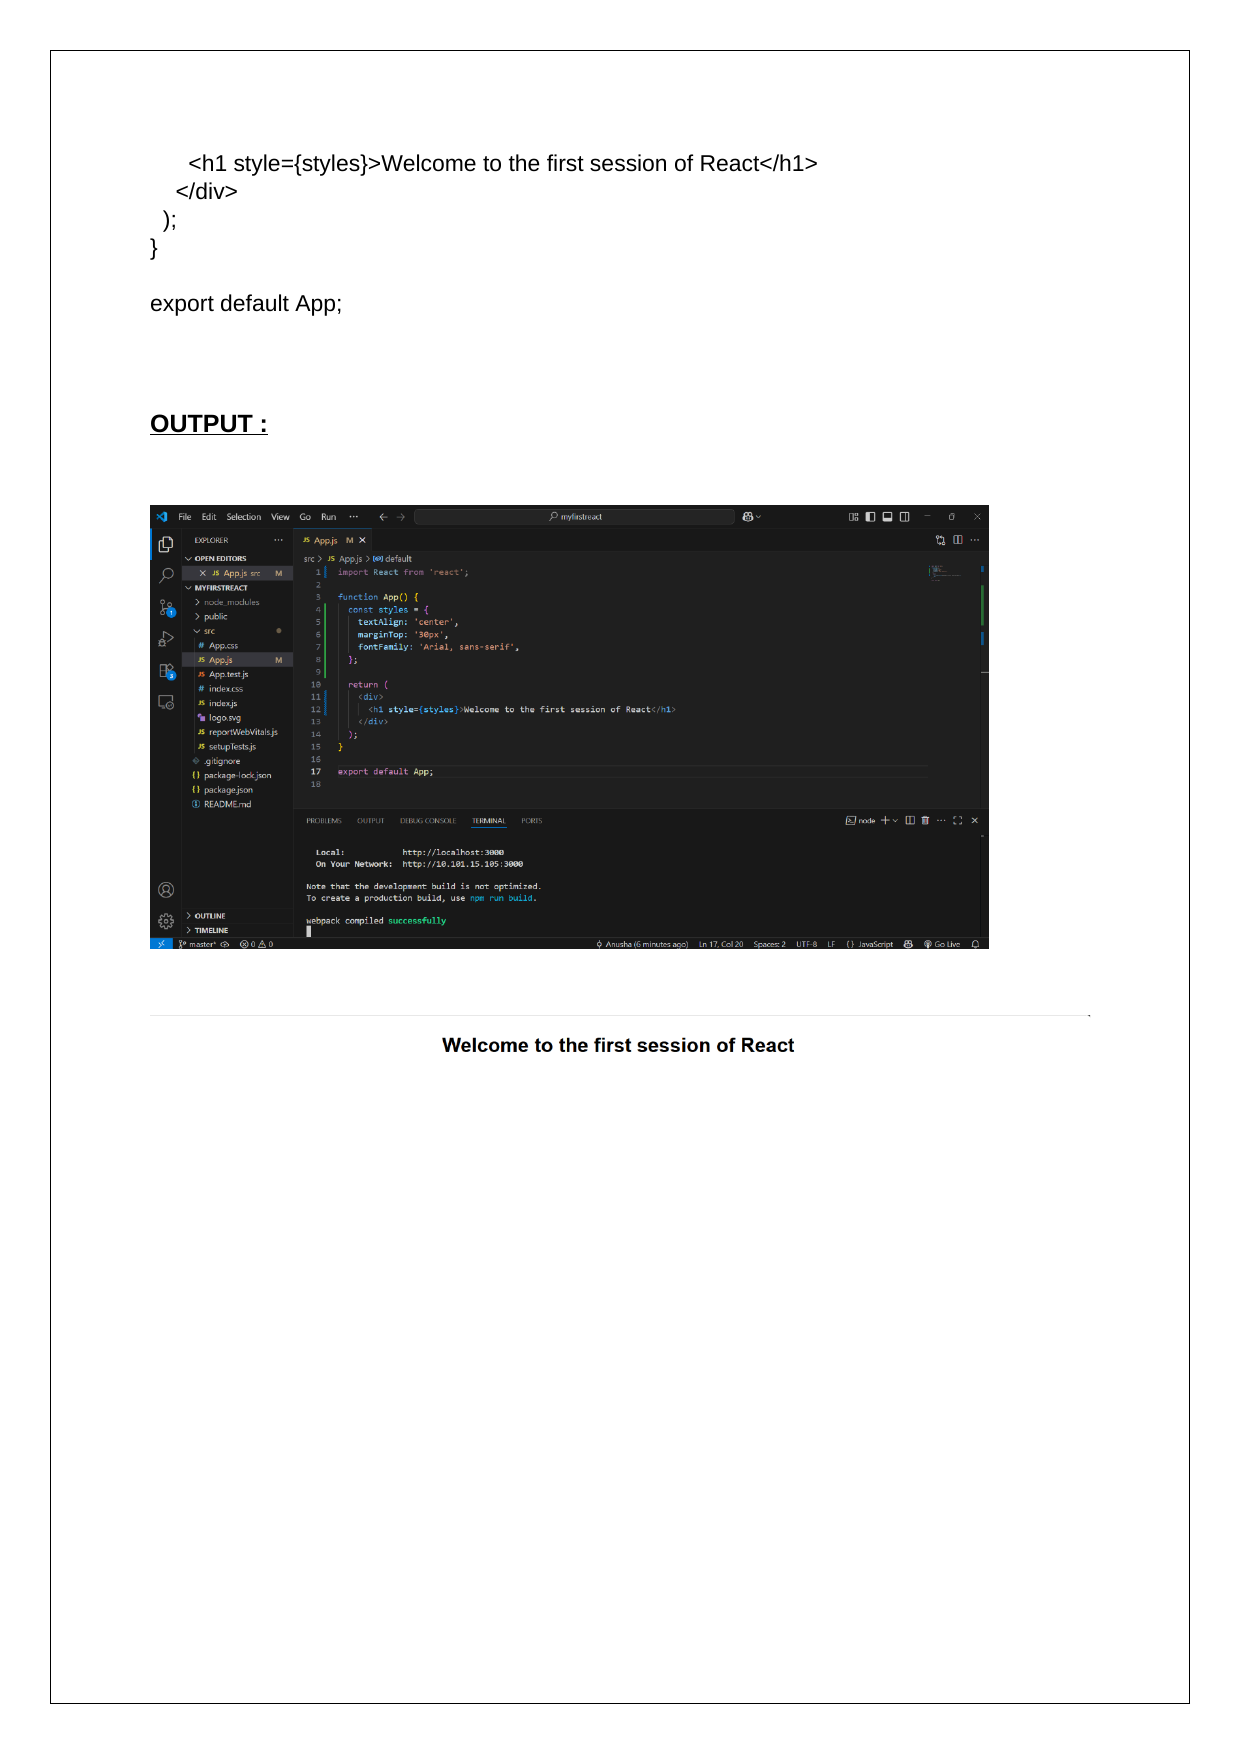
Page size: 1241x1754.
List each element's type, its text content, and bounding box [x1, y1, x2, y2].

picture [150, 1015, 1091, 1396]
picture [150, 505, 989, 949]
text OUTPUT : [150, 409, 1090, 437]
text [150, 150, 1090, 316]
